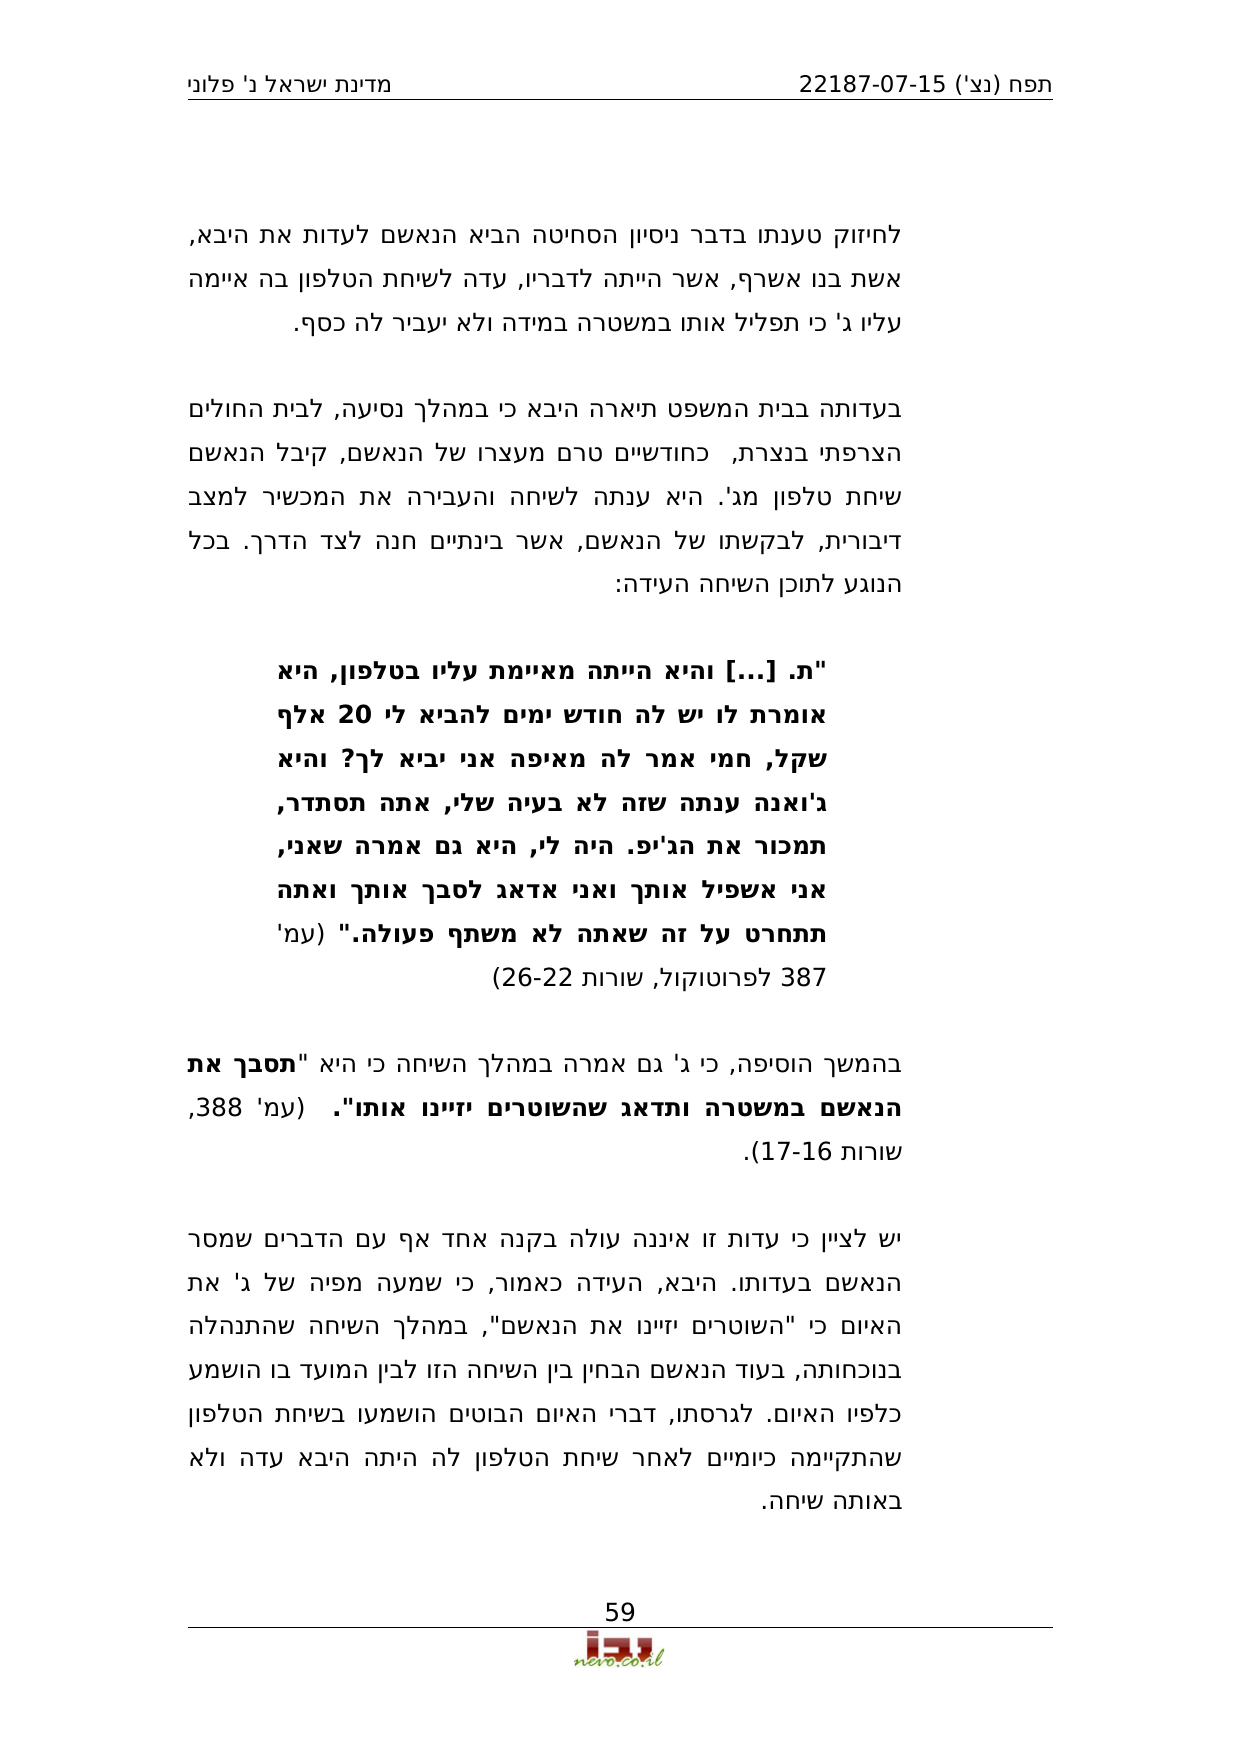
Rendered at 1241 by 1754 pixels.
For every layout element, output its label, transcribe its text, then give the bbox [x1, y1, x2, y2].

text בעדותה בבית המשפט תיארה היבא כי במהלך נסיעה, לבית החולים הצרפתי בנצרת, כחודשיים טרם מעצרו של הנאשם, קיבל הנאשם שיחת טלפון מג'. היא ענתה לשיחה והעבירה את המכשיר למצב דיבורית, לבקשתו של הנאשם, אשר בינתיים חנה לצד הדרך. בכל הנוגע לתוכן השיחה העידה: [187, 395, 903, 599]
text "ת. [...] והיא הייתה מאיימת עליו בטלפון, היא אומרת לו יש לה חודש ימים להביא לי 20 אלף שקל, חמי אמר לה מאיפה אני יביא לך? והיא ג'ואנה ענתה שזה לא בעיה שלי, אתה תסתדר, תמכור את הג'יפ. היה לי, היא גם אמרה שאני, אני אשפיל אותך ואני אדאג לסבך אותך ואתה תתחרט על זה שאתה לא משתף פעולה." (עמ' 387 לפרוטוקול, שורות 26-22) [276, 657, 828, 992]
picture [574, 1630, 666, 1668]
text בהמשך הוסיפה, כי ג' גם אמרה במהלך השיחה כי היא "תסבך את הנאשם במשטרה ותדאג שהשוטרים יזיינו אותו". (עמ' 388, שורות 17-16). [187, 1050, 903, 1166]
text לחיזוק טענתו בדבר ניסיון הסחיטה הביא הנאשם לעדות את היבא, אשת בנו אשרף, אשר הייתה לדבריו, עדה לשיחת הטלפון בה איימה עליו ג' כי תפליל אותו במשטרה במידה ולא יעביר לה כסף. [187, 220, 903, 337]
text יש לציין כי עדות זו איננה עולה בקנה אחד אף עם הדברים שמסר הנאשם בעדותו. היבא, העידה כאמור, כי שמעה מפיה של ג' את האיום כי "השוטרים יזיינו את הנאשם", במהלך השיחה שהתנהלה בנוכחותה, בעוד הנאשם הבחין בין השיחה הזו לבין המועד בו הושמע כלפיו האיום. לגרסתו, דברי האיום הבוטים הושמעו בשיחת הטלפון שהתקיימה כיומיים לאחר שיחת הטלפון לה היתה היבא עדה ולא באותה שיחה. [187, 1224, 903, 1516]
